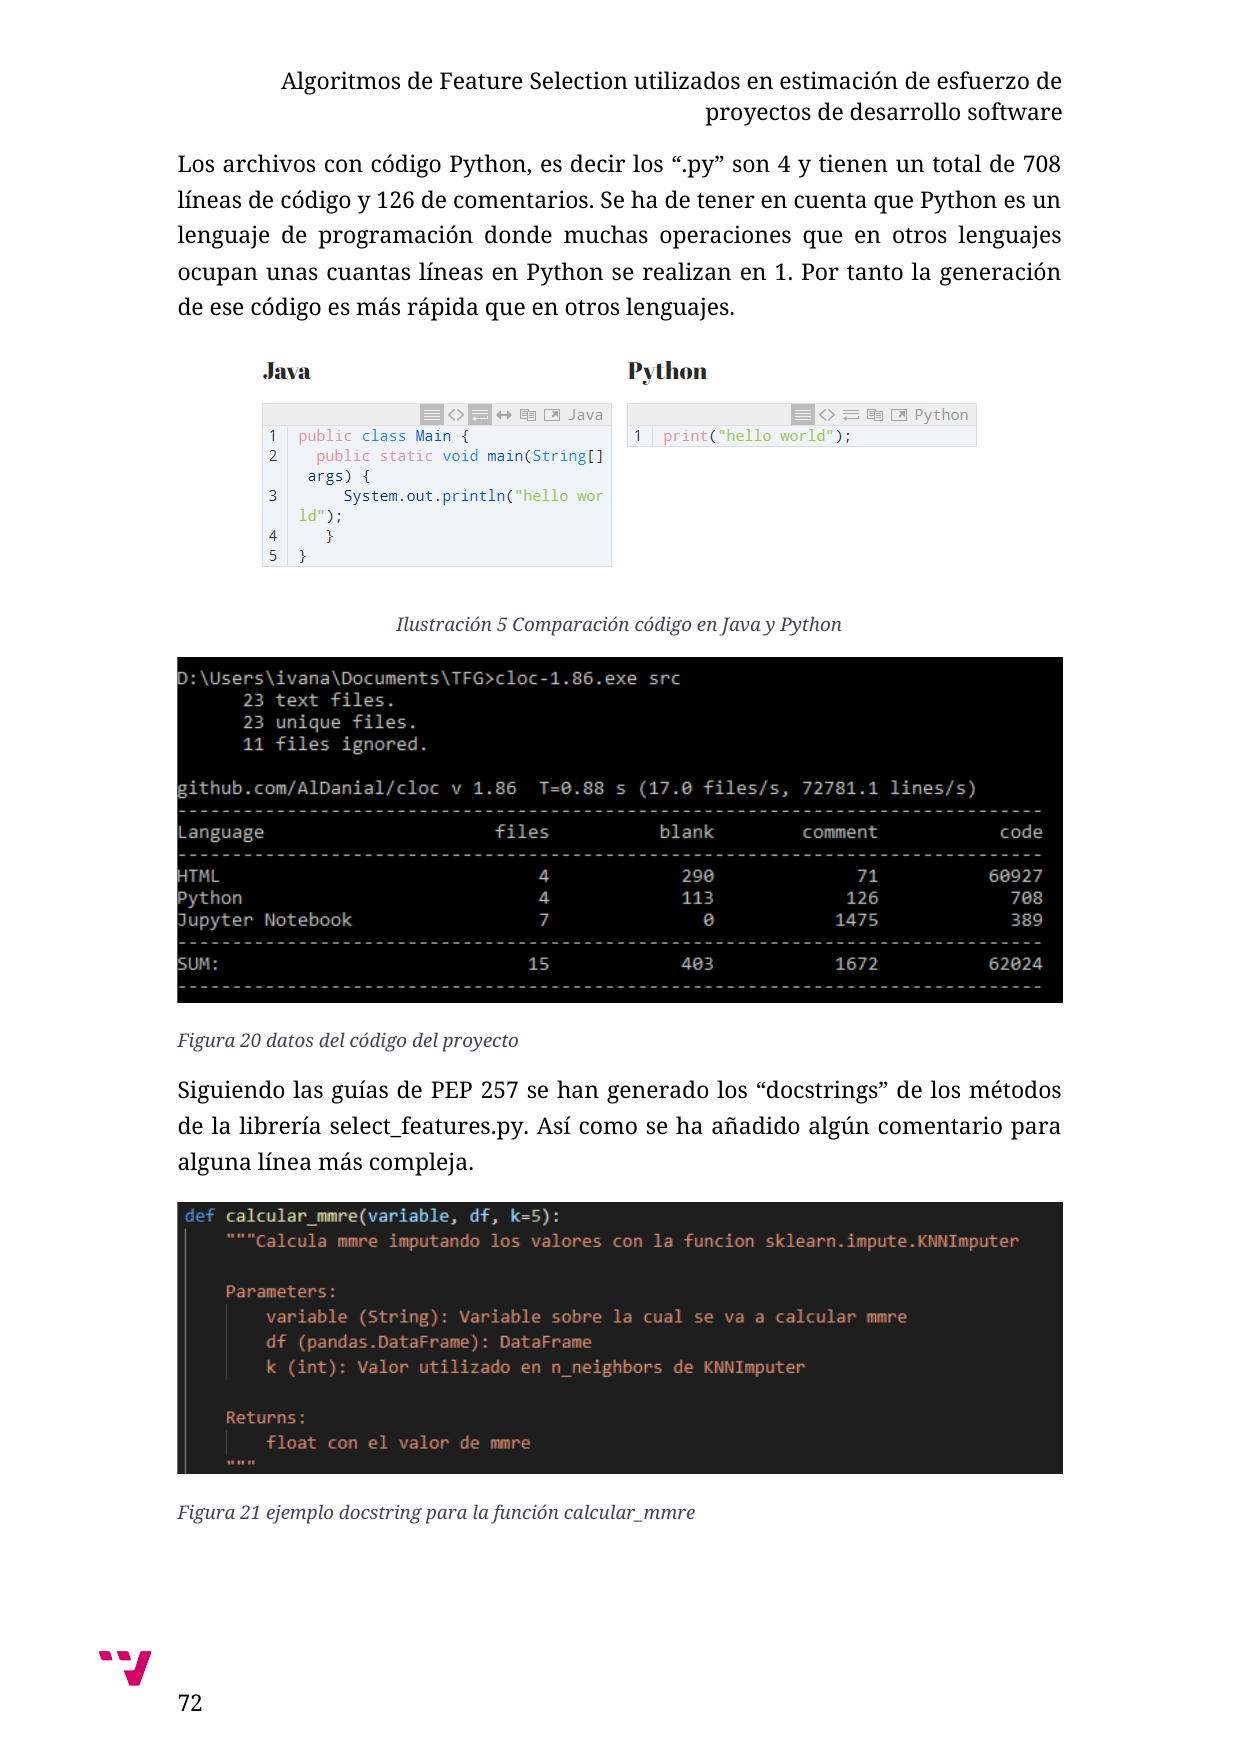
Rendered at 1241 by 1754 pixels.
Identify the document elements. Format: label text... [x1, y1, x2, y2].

text Figura 21 ejemplo docstring para la función calcular_mmre [177, 1499, 1063, 1524]
picture [177, 657, 1063, 1003]
text Los archivos con código Python, es decir los “.py” son 4 y tienen un total de 708 líneas de código y 126 de comentarios. Se ha de tener en cuenta que Python es un lenguaje de programación donde muchas operaciones que en otros lenguajes ocupan unas cuantas líneas en Python se realizan en 1. Por tanto la generación de ese código es más rápida que en otros lenguajes. [177, 148, 1063, 323]
picture [177, 1202, 1063, 1474]
picture [244, 348, 997, 586]
text Figura 20 datos del código del proyecto [177, 1028, 1063, 1053]
picture [98, 1651, 152, 1686]
text Siguiendo las guías de PEP 257 se han generado los “docstrings” de los métodos de la librería select_features.py. Así como se ha añadido algún comentario para alguna línea más compleja. [177, 1074, 1063, 1177]
